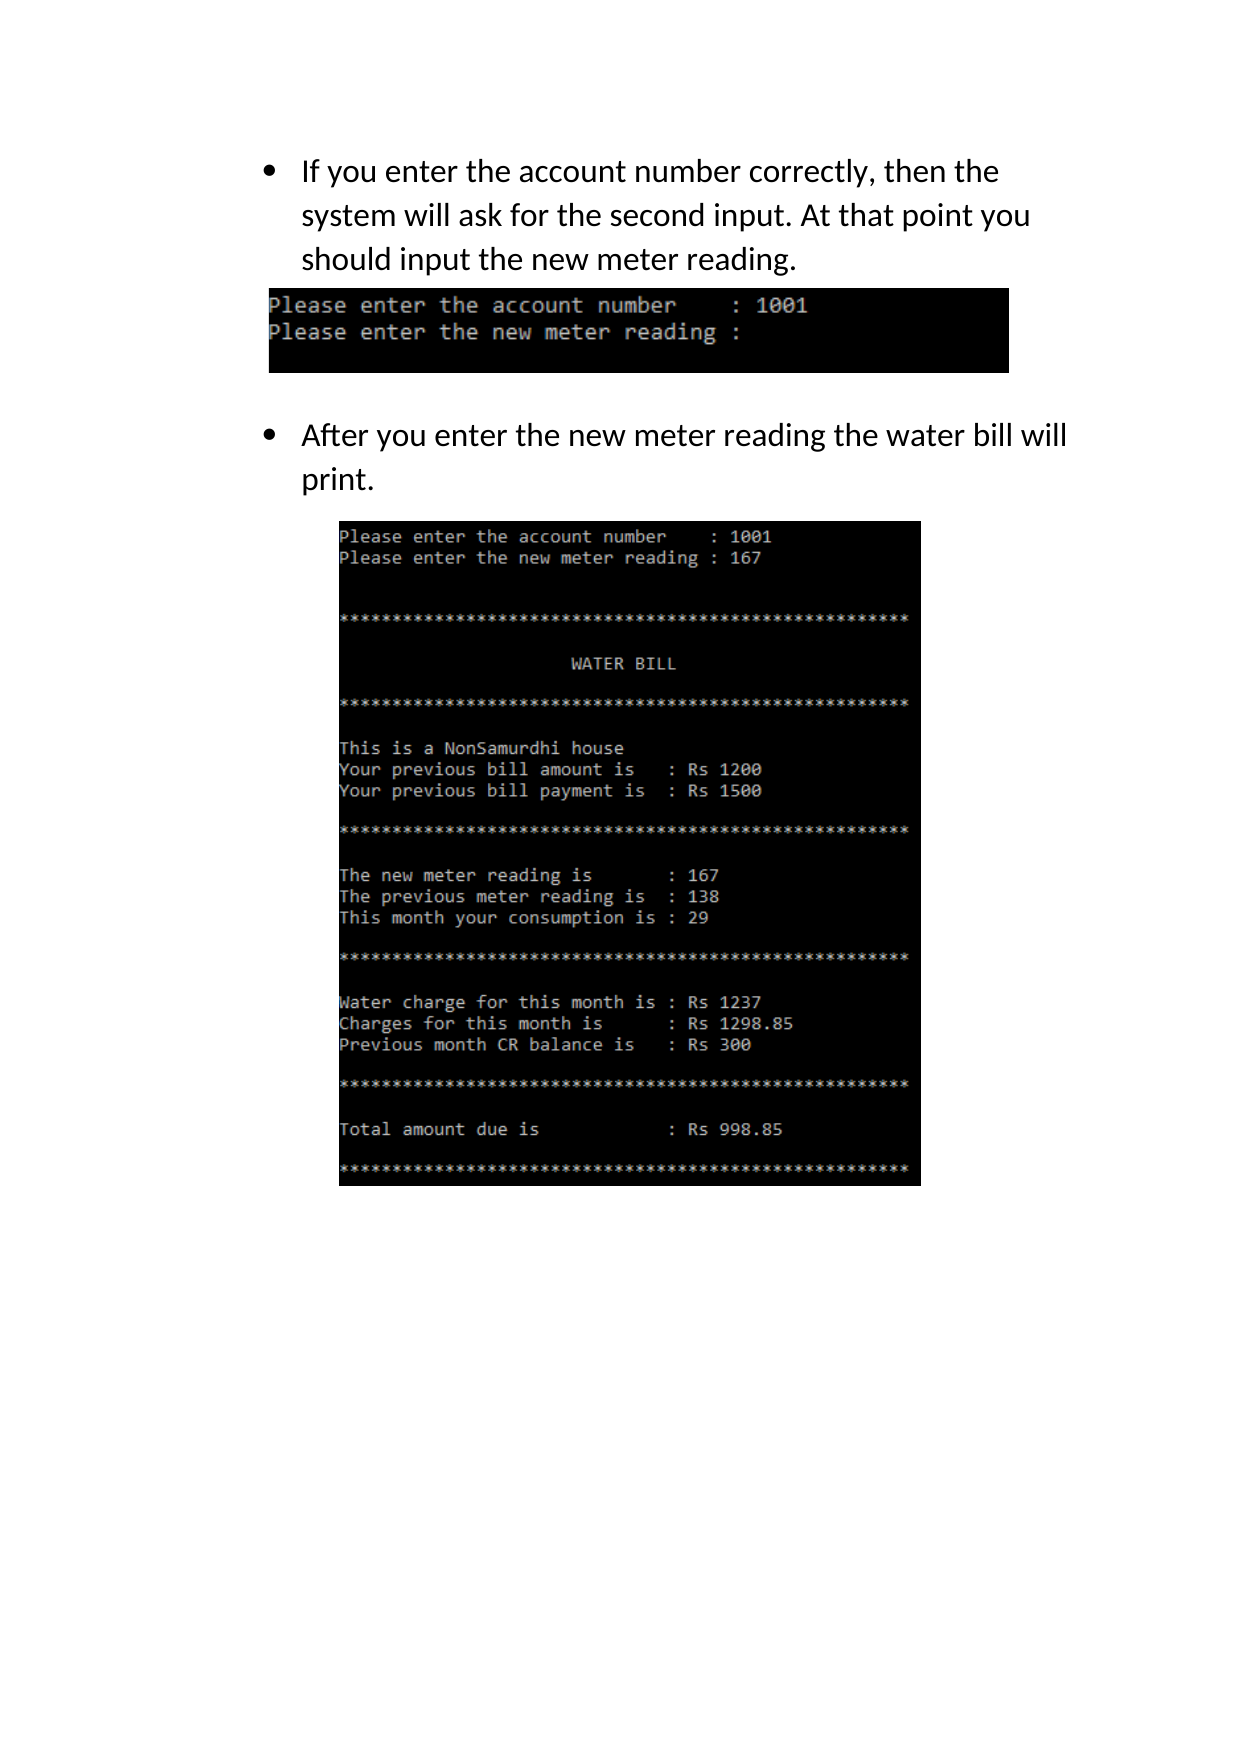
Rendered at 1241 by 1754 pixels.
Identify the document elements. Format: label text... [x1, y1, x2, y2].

picture [339, 521, 921, 1186]
list If you enter the account number correctly, then the system will ask for the second input. At that point you should input the new meter reading. [263, 150, 1090, 279]
picture [268, 288, 1009, 373]
list After you enter the new meter reading the water bill will print. [263, 414, 1090, 498]
